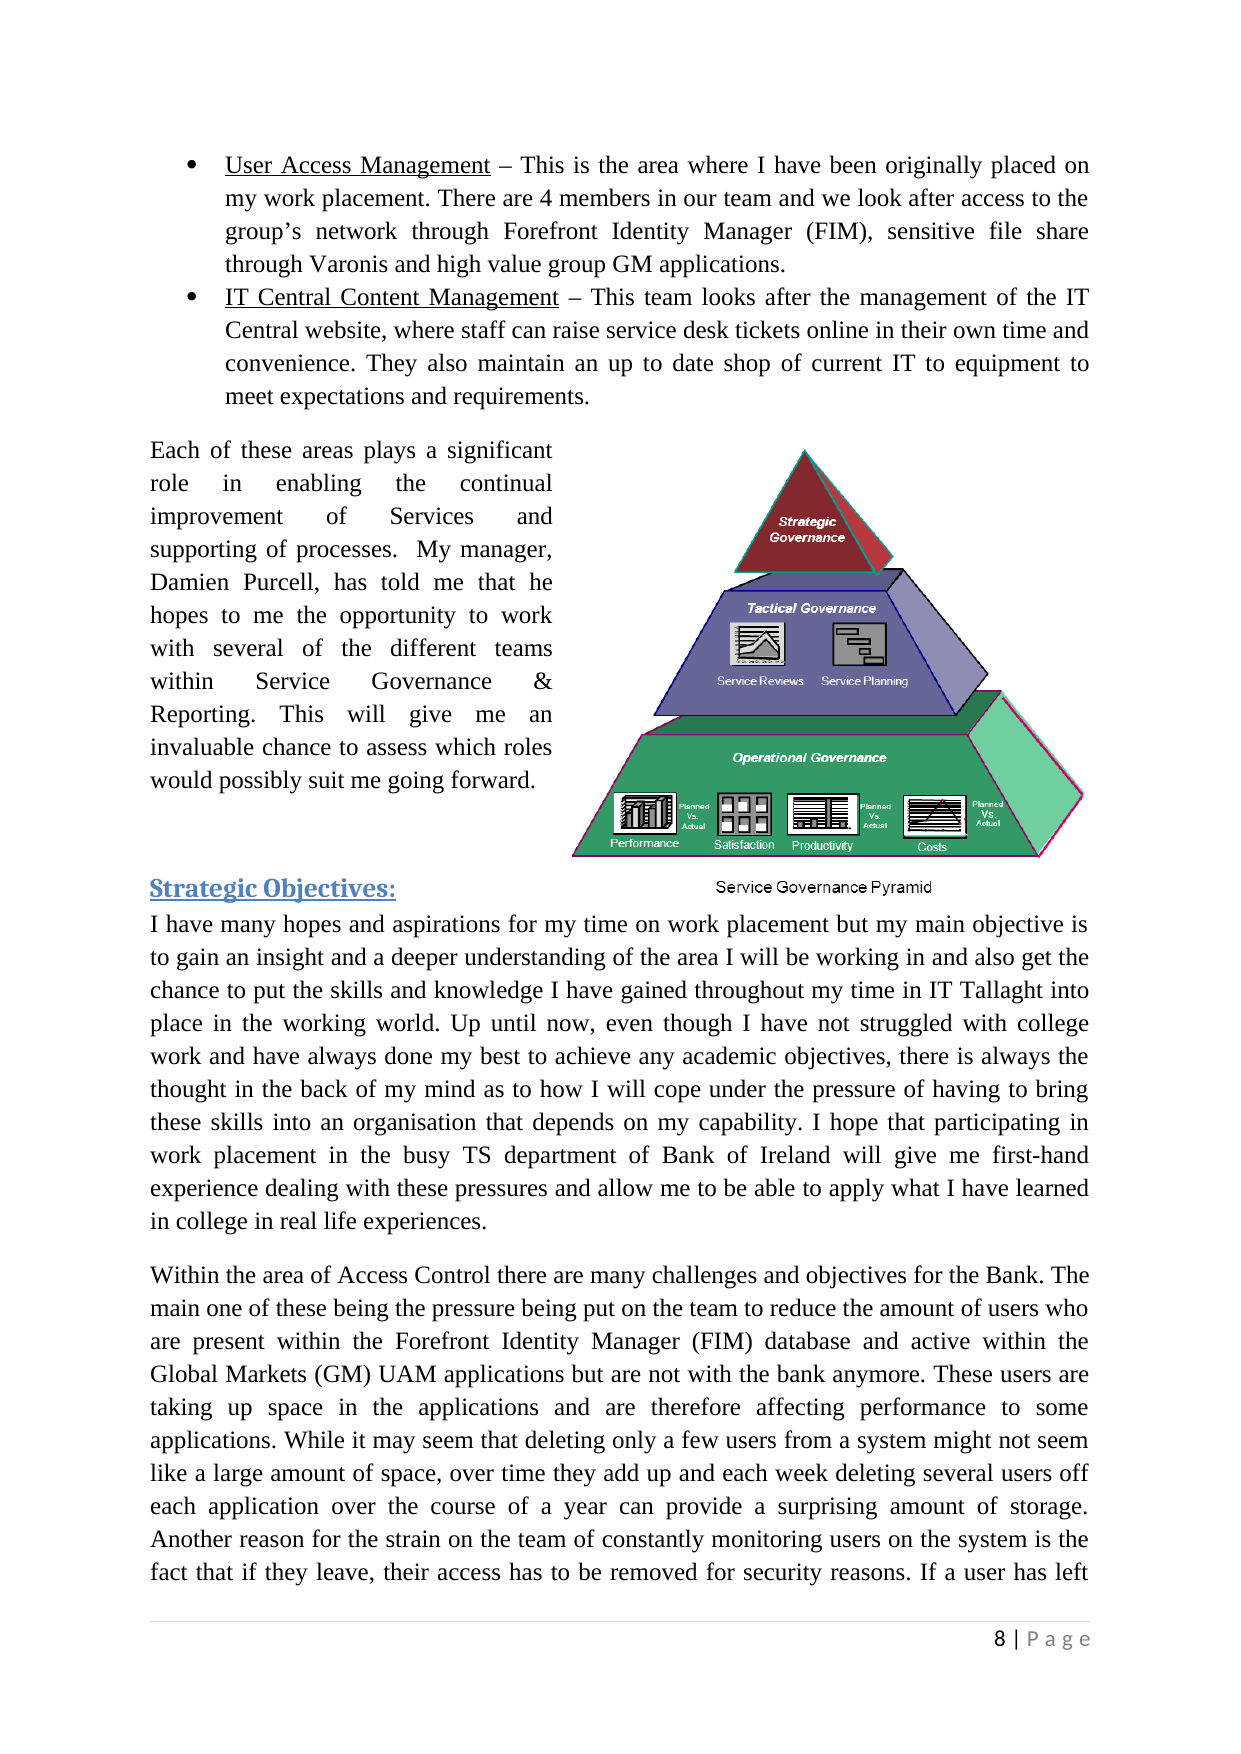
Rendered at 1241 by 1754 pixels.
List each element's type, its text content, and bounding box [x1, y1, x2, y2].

list User Access Management – This is the area where I have been originally placed on my work placement. There are 4 members in our team and we look after access to the group’s network through Forefront Identity Manager (FIM), sensitive file share through Varonis and high value group GM applications. [187, 150, 1090, 278]
picture [571, 440, 1089, 905]
text Each of these areas plays a significant role in enabling the continual improvement of Services and supporting of processes. My manager, Damien Purcell, has told me that he hopes to me the opportunity to work with several of the different teams within Service Governance & Reporting. This will give me an invaluable chance to assess which roles would possibly suit me going forward. [150, 435, 1090, 794]
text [150, 1260, 1090, 1586]
list IT Central Content Management – This team looks after the management of the IT Central website, where staff can raise service desk tickets online in their own time and convenience. They also maintain an up to date shop of current IT to equipment to meet expectations and requirements. [187, 282, 1090, 410]
text I have many hopes and aspirations for my time on work placement but my main objective is to gain an insight and a deeper understanding of the area I will be working in and also get the chance to put the skills and knowledge I have gained throughout my time in IT Tallaght into place in the working world. Up until now, even though I have not struggled with college work and have always done my best to achieve any academic objectives, there is always the thought in the back of my mind as to how I will cope under the pressure of having to bring these skills into an organisation that depends on my capability. I hope that participating in work placement in the busy TS department of Bank of Ireland will give me first-hand experience dealing with these pressures and allow me to be able to apply what I have learned in college in real life experiences. [150, 909, 1090, 1234]
subtitle Strategic Objectives: [150, 873, 571, 904]
